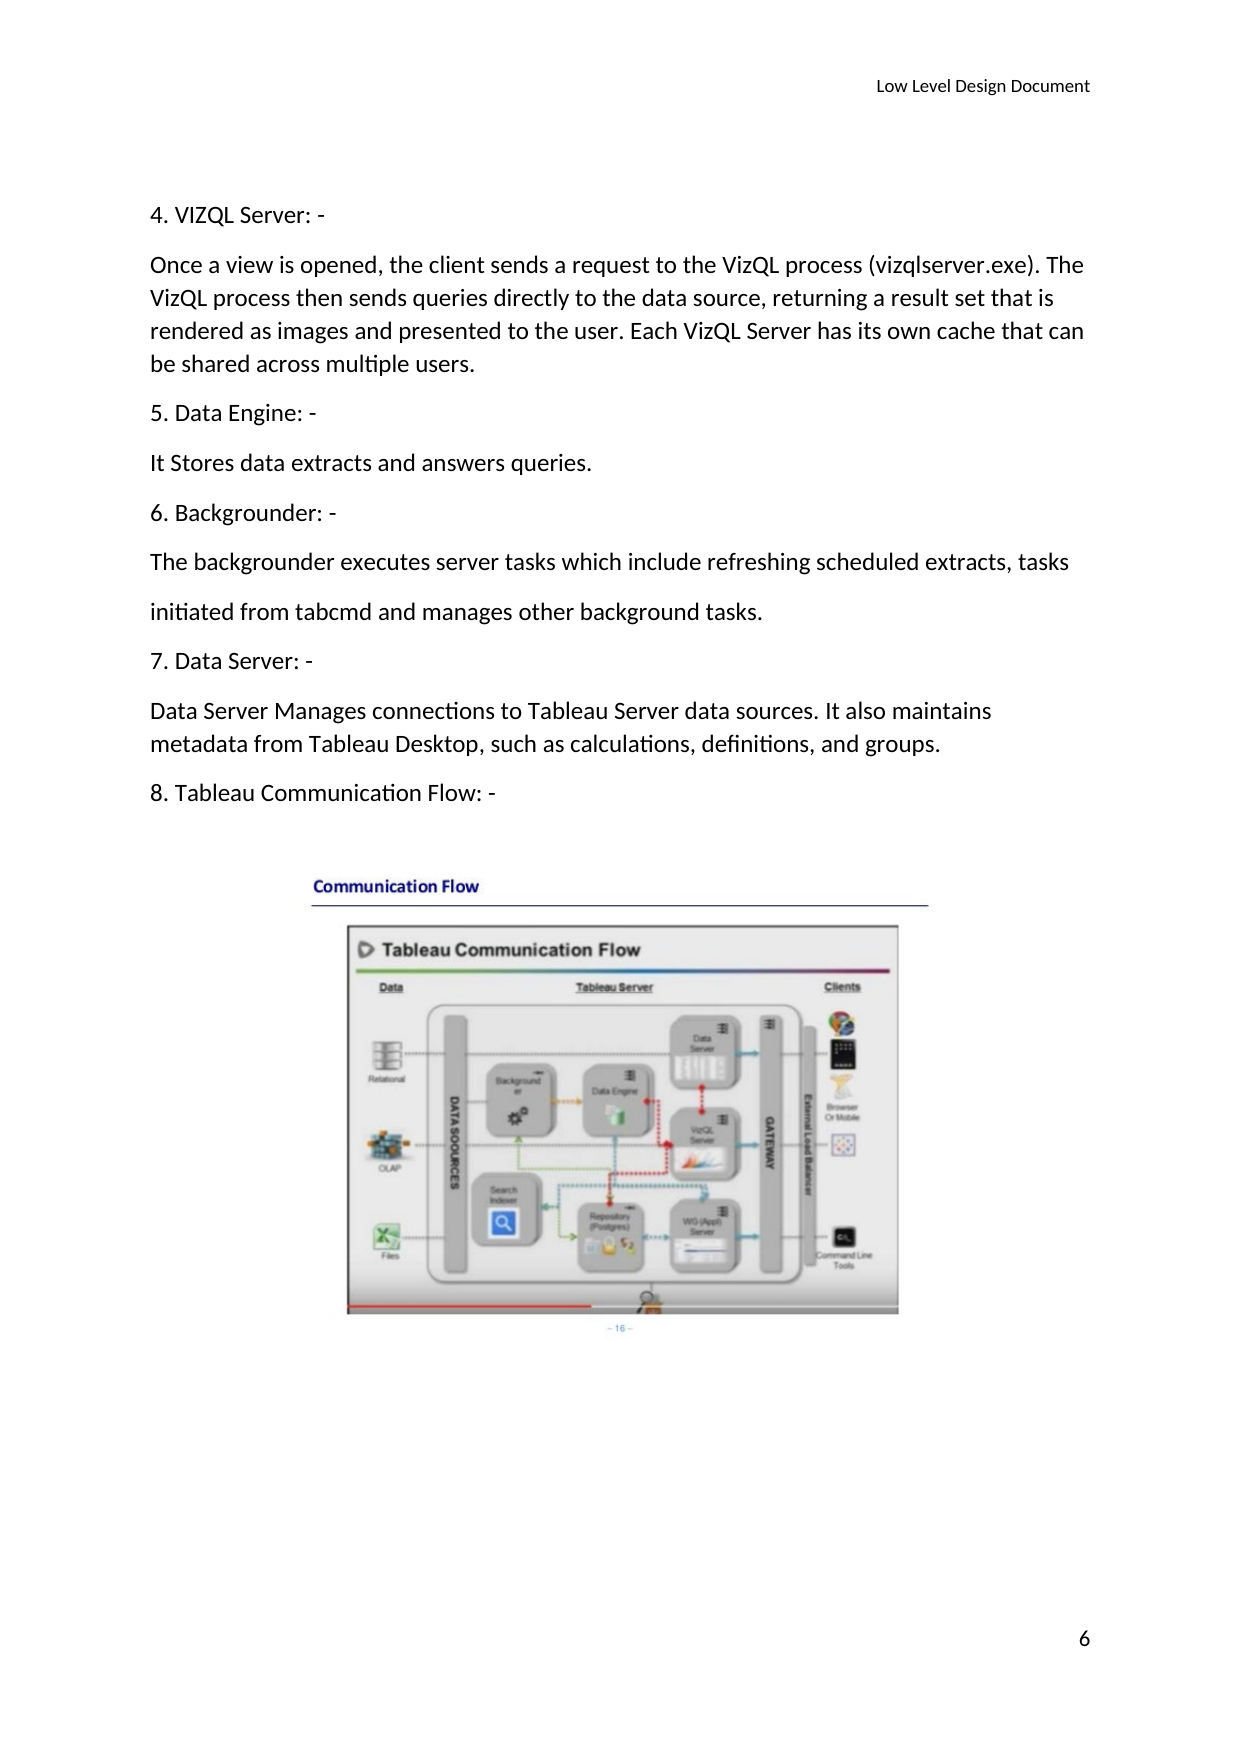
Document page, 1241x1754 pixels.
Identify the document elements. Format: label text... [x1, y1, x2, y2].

text It Stores data extracts and answers queries. [150, 447, 1090, 478]
text 6. Backgrounder: - [150, 497, 1090, 527]
picture [279, 827, 961, 1339]
text 8. Tableau Communication Flow: - [150, 777, 1090, 808]
text 7. Data Server: - [150, 645, 1090, 676]
text The backgrounder executes server tasks which include refreshing scheduled extracts, tasks [150, 546, 1090, 577]
text Data Server Manages connections to Tableau Server data sources. It also maintains metadata from Tableau Desktop, such as calculations, definitions, and groups. [150, 695, 1090, 758]
text 5. Data Engine: - [150, 397, 1090, 428]
text 4. VIZQL Server: - [150, 199, 1090, 230]
text initiated from tabcmd and manages other background tasks. [150, 596, 1090, 626]
text Once a view is opened, the client sends a request to the VizQL process (vizqlserver.exe). The VizQL process then sends queries directly to the data source, returning a result set that is rendered as images and presented to the user. Each VizQL Server has its own cache that can be shared across multiple users. [150, 249, 1090, 378]
